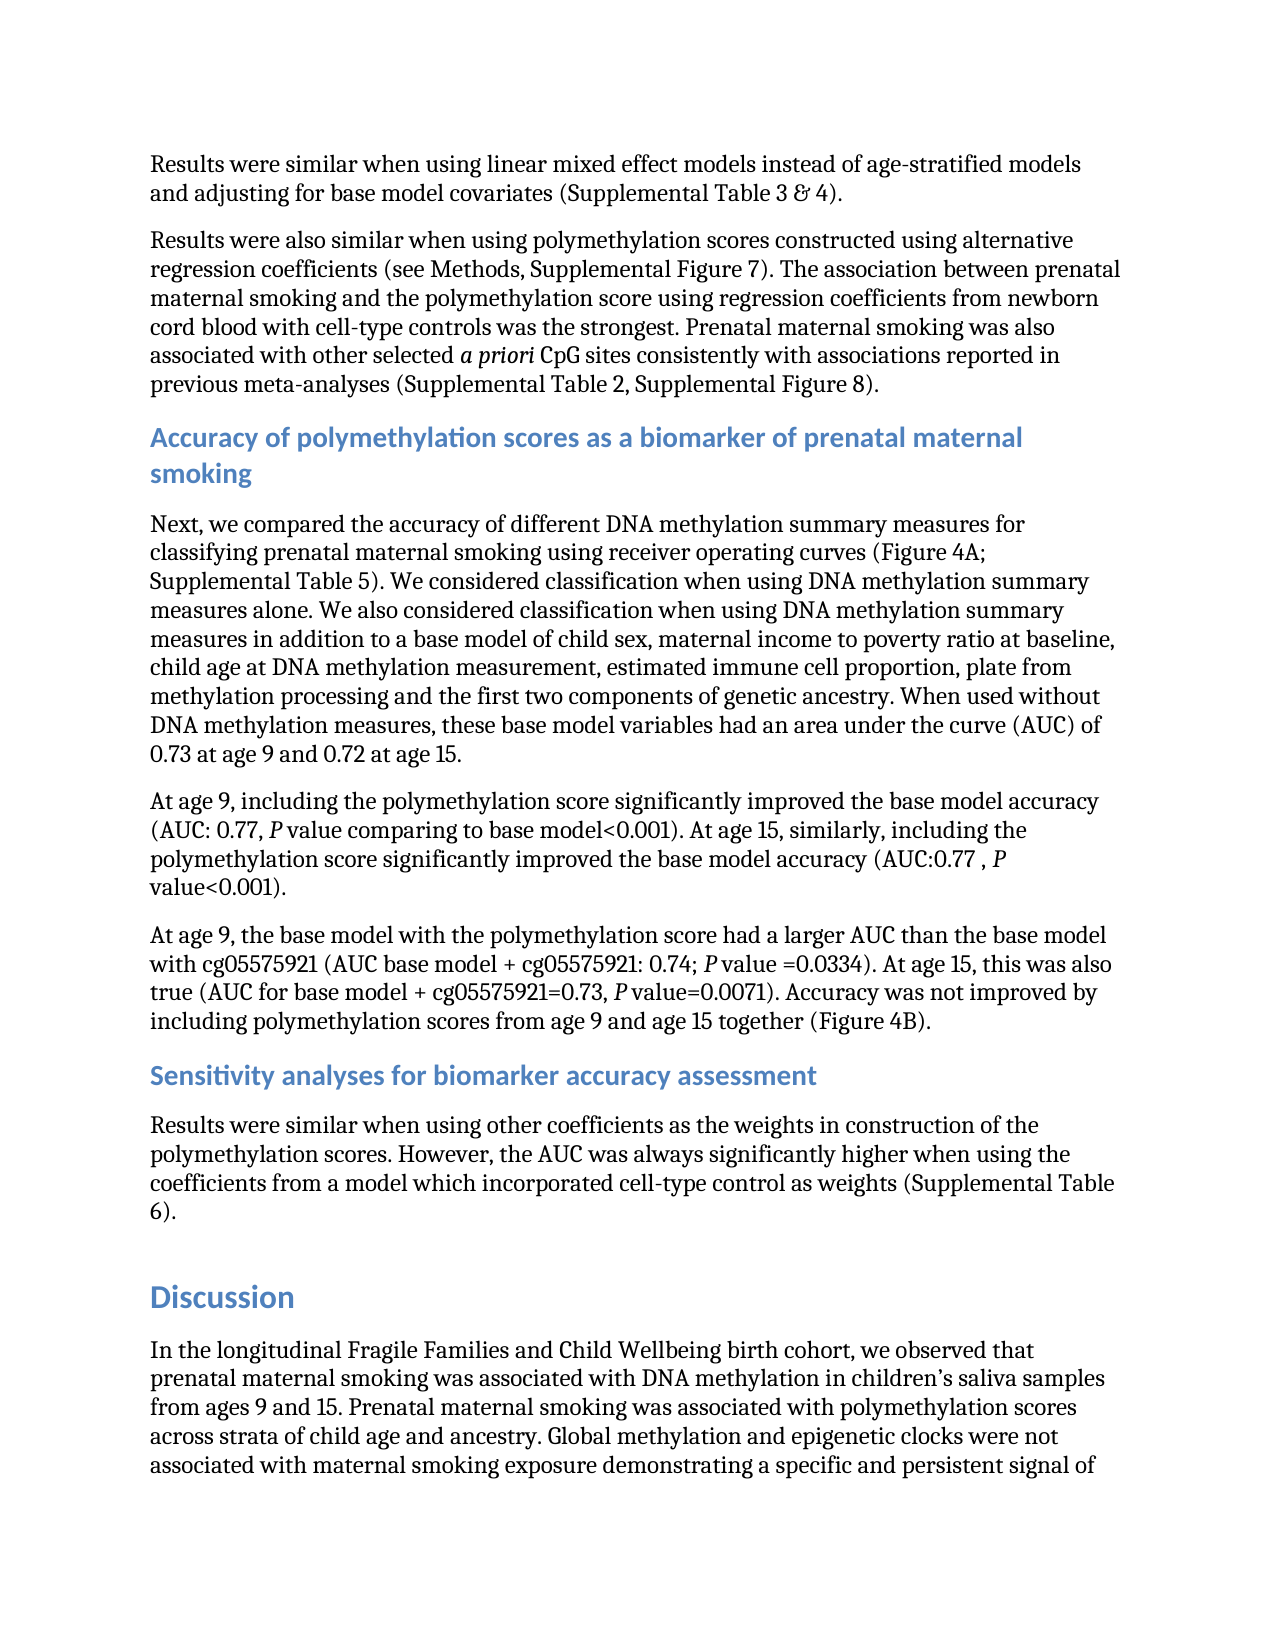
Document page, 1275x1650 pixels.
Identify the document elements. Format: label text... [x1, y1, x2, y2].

text Next, we compared the accuracy of different DNA methylation summary measures for classifying prenatal maternal smoking using receiver operating curves (Figure 4A; Supplemental Table 5). We considered classification when using DNA methylation summary measures alone. We also considered classification when using DNA methylation summary measures in addition to a base model of child sex, maternal income to poverty ratio at baseline, child age at DNA methylation measurement, estimated immune cell proportion, plate from methylation processing and the first two components of genetic ancestry. When used without DNA methylation measures, these base model variables had an area under the curve (AUC) of 0.73 at age 9 and 0.72 at age 15. [150, 509, 1125, 768]
subtitle Sensitivity analyses for biomarker accuracy assessment [150, 1057, 1125, 1092]
text At age 9, the base model with the polymethylation score had a larger AUC than the base model with cg05575921 (AUC base model + cg05575921: 0.74; P value =0.0334). At age 15, this was also true (AUC for base model + cg05575921=0.73, P value=0.0071). Accuracy was not improved by including polymethylation scores from age 9 and age 15 together (Figure 4B). [150, 921, 1125, 1036]
subtitle Accuracy of polymethylation scores as a biomarker of prenatal maternal smoking [150, 419, 1125, 491]
text Results were also similar when using polymethylation scores constructed using alternative regression coefficients (see Methods, Supplemental Figure 7). The association between prenatal maternal smoking and the polymethylation score using regression coefficients from newborn cord blood with cell-type controls was the strongest. Prenatal maternal smoking was also associated with other selected a priori CpG sites consistently with associations reported in previous meta-analyses (Supplemental Table 2, Supplemental Figure 8). [150, 226, 1125, 399]
text At age 9, including the polymethylation score significantly improved the base model accuracy (AUC: 0.77, P value comparing to base model<0.001). At age 15, similarly, including the polymethylation score significantly improved the base model accuracy (AUC:0.77 , P value<0.001). [150, 787, 1125, 902]
subtitle Discussion [150, 1276, 1125, 1317]
text Results were similar when using other coefficients as the weights in construction of the polymethylation scores. However, the AUC was always significantly higher when using the coefficients from a model which incorporated cell-type control as weights (Supplemental Table 6). [150, 1111, 1125, 1226]
